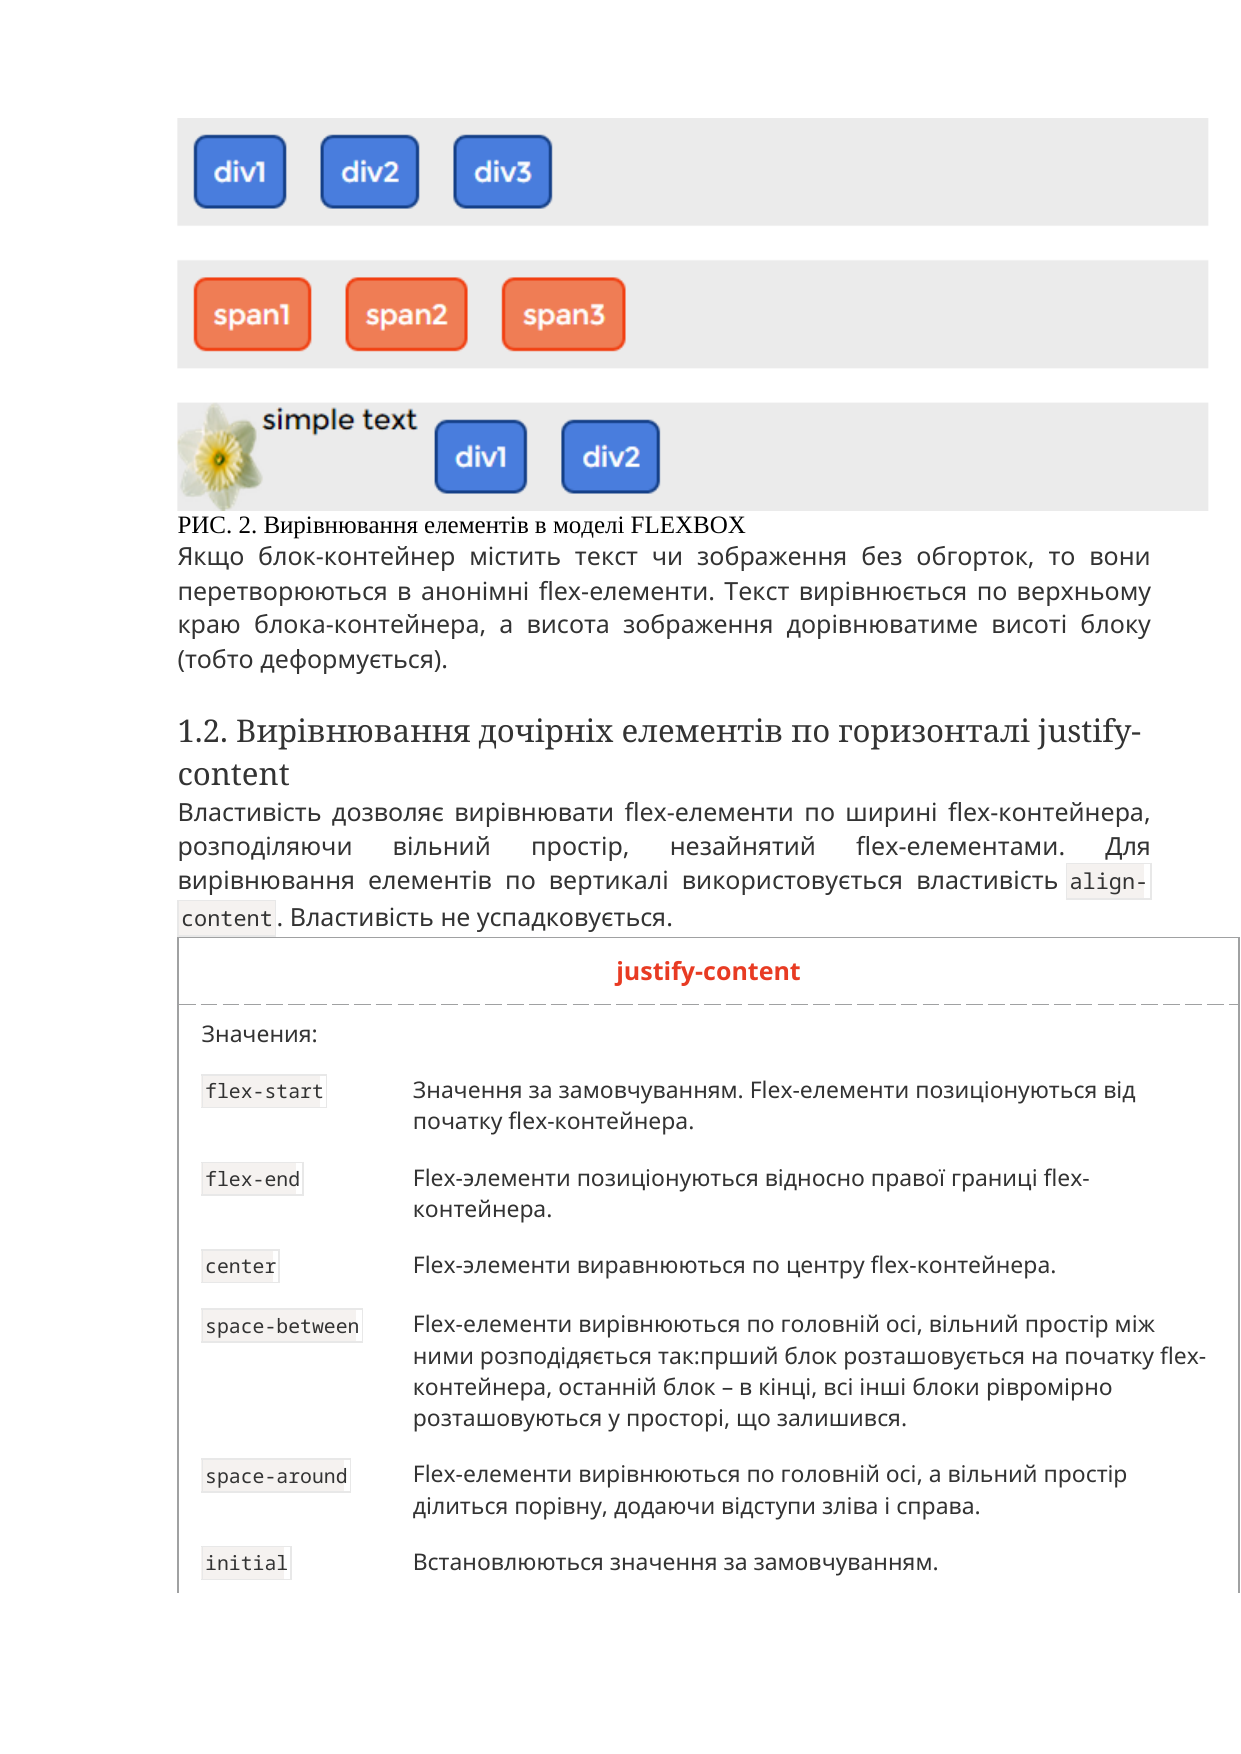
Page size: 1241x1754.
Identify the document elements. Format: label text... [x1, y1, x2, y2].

text РИС. 2. Вирівнювання елементів в моделі FLEXBOX [177, 511, 1152, 539]
table_cell space-around [179, 1446, 389, 1533]
table_cell Значення за замовчуванням. Flex-елементи позиціонуються від початку flex-контейнера. [389, 1062, 1238, 1149]
table_cell flex-start [179, 1062, 389, 1149]
table_cell Flex-элементи позиціонуються відносно правої границі flex-контейнера. [389, 1149, 1238, 1237]
table_cell Flex-елементи вирівнюються по головній осі, вільний простір між ними розподідяється так:прший блок розташовується на початку flex-контейнера, останній блок – в кінці, всі інші блоки рівромірно розташовуються у просторі, що залишився. [389, 1296, 1238, 1446]
table_cell center [179, 1237, 389, 1296]
table_cell Встановлюються значення за замовчуванням. [389, 1533, 1238, 1593]
table_cell space-between [179, 1296, 389, 1446]
table_cell flex-end [179, 1149, 389, 1237]
text Якщо блок-контейнер містить текст чи зображення без обгорток, то вони перетворюються в анонімні flex-елементи. Текст вирівнюється по верхньому краю блока-контейнера, а висота зображення дорівнюватиме висоті блоку (тобто деформується). [177, 539, 1152, 675]
picture [177, 118, 1209, 511]
table_cell Flex-елементи вирівнюються по головній осі, а вільний простір ділиться порівну, додаючи відступи зліва і справа. [389, 1446, 1238, 1533]
table_cell Flex-элементи виравнюються по центру flex-контейнера. [389, 1237, 1238, 1296]
table_cell Значения: [179, 1004, 389, 1062]
text 1.2. Вирівнювання дочірніх елементів по горизонталі justify-content [177, 709, 1152, 794]
table_cell initial [179, 1533, 389, 1593]
table_header justify-content [179, 938, 1238, 1004]
text Властивість дозволяє вирівнювати flex-елементи по ширині flex-контейнера, розподіляючи вільний простір, незайнятий flex-елементами. Для вирівнювання елементів по вертикалі використовується властивість align-content. Властивість не успадковується. [177, 794, 1152, 937]
table_cell [389, 1004, 1238, 1062]
